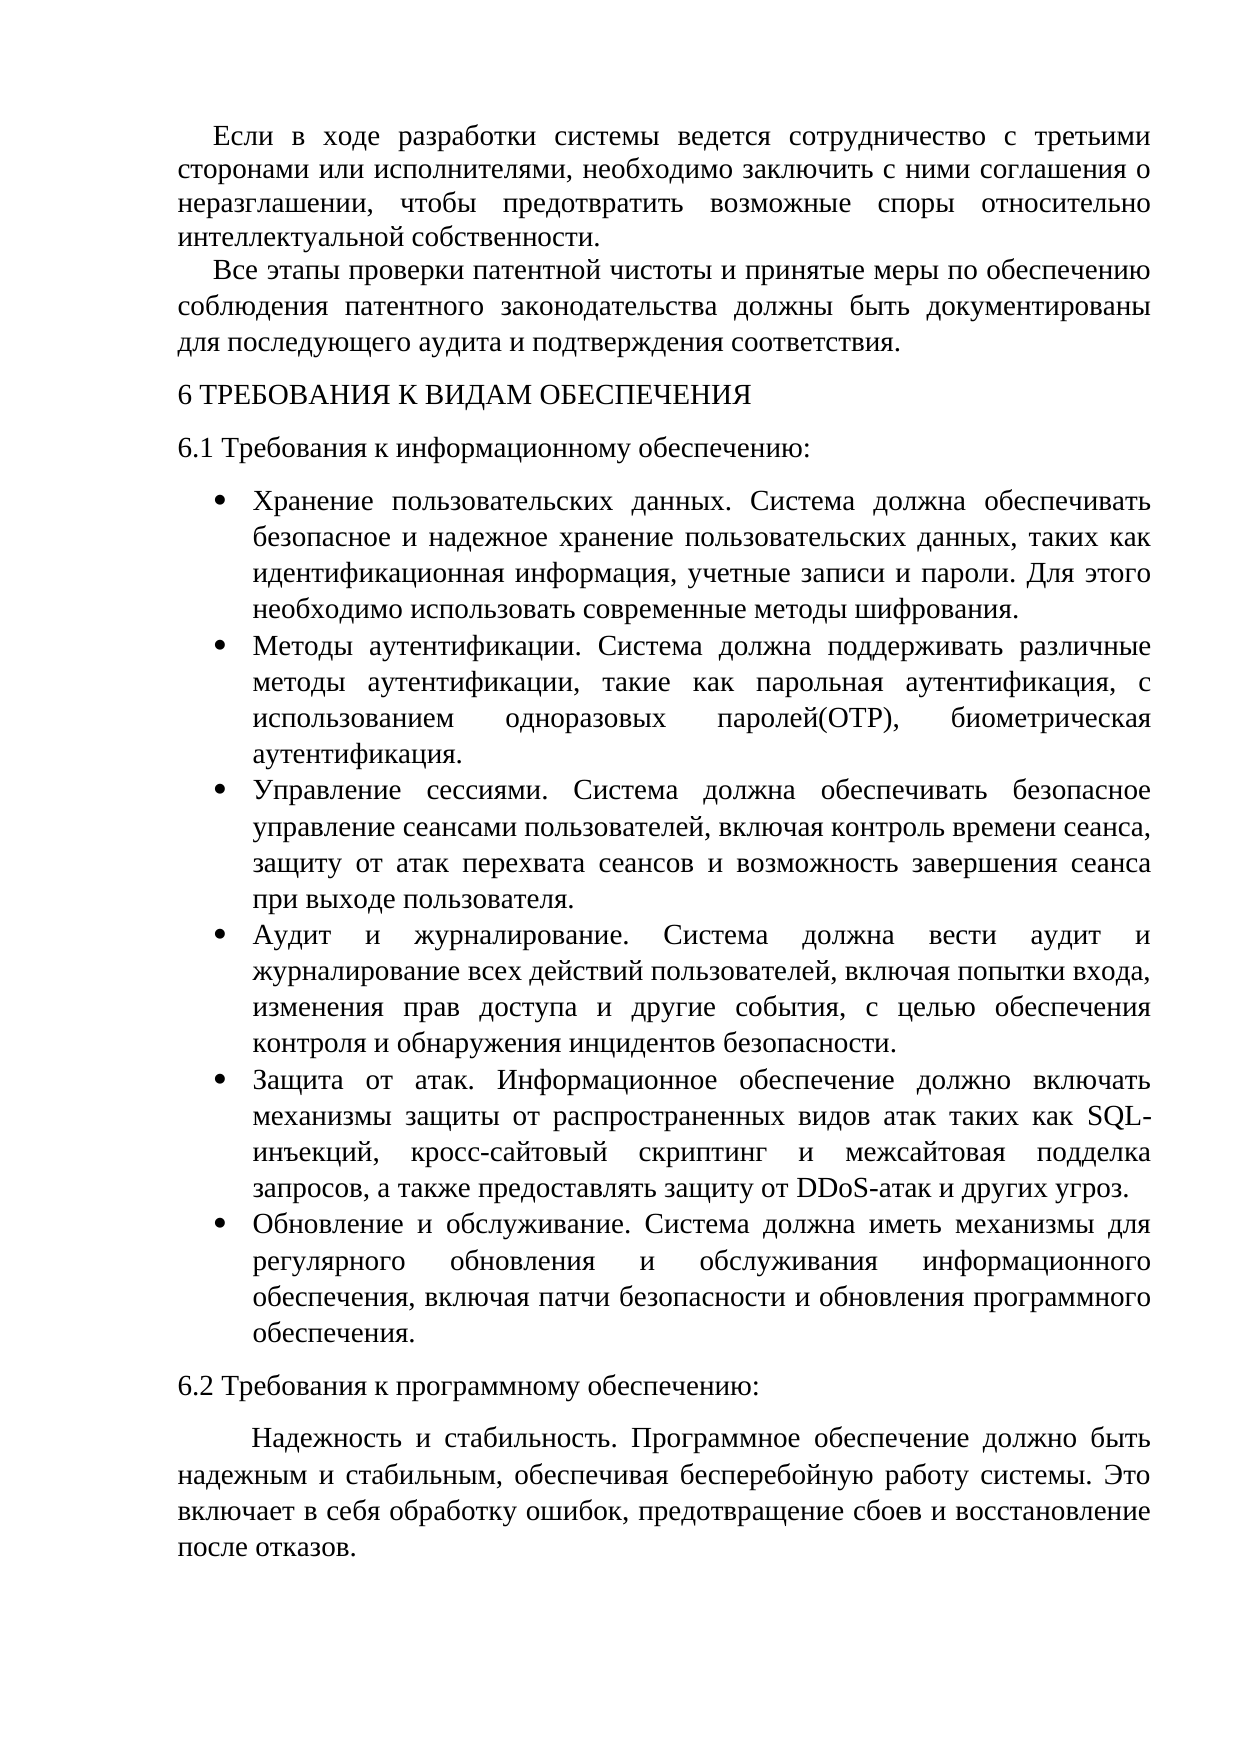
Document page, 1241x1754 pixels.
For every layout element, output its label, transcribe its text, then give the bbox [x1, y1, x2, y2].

text Надежность и стабильность. Программное обеспечение должно быть надежным и стабильным, обеспечивая бесперебойную работу системы. Это включает в себя обработку ошибок, предотвращение сбоев и восстановление после отказов. [177, 1421, 1152, 1563]
text 6 ТРЕБОВАНИЯ К ВИДАМ ОБЕСПЕЧЕНИЯ [177, 377, 1152, 411]
list Защита от атак. Информационное обеспечение должно включать механизмы защиты от распространенных видов атак таких как SQL-инъекций, кросс-сайтовый скриптинг и межсайтовая подделка запросов, а также предоставлять защиту от DDoS-атак и других угроз. [215, 1062, 1152, 1204]
text 6.1 Требования к информационному обеспечению: [177, 430, 1152, 464]
list Управление сессиями. Система должна обеспечивать безопасное управление сеансами пользователей, включая контроль времени сеанса, защиту от атак перехвата сеансов и возможность завершения сеанса при выходе пользователя. [215, 772, 1152, 914]
text Если в ходе разработки системы ведется сотрудничество с третьими сторонами или исполнителями, необходимо заключить с ними соглашения о неразглашении, чтобы предотвратить возможные споры относительно интеллектуальной собственности. [177, 118, 1152, 252]
text 6.2 Требования к программному обеспечению: [177, 1368, 1152, 1401]
list Аудит и журналирование. Система должна вести аудит и журналирование всех действий пользователей, включая попытки входа, изменения прав доступа и другие события, с целью обеспечения контроля и обнаружения инцидентов безопасности. [215, 917, 1152, 1059]
list Обновление и обслуживание. Система должна иметь механизмы для регулярного обновления и обслуживания информационного обеспечения, включая патчи безопасности и обновления программного обеспечения. [215, 1206, 1152, 1348]
text Все этапы проверки патентной чистоты и принятые меры по обеспечению соблюдения патентного законодательства должны быть документированы для последующего аудита и подтверждения соответствия. [177, 252, 1152, 358]
list Хранение пользовательских данных. Система должна обеспечивать безопасное и надежное хранение пользовательских данных, таких как идентификационная информация, учетные записи и пароли. Для этого необходимо использовать современные методы шифрования. [215, 483, 1152, 625]
list Методы аутентификации. Система должна поддерживать различные методы аутентификации, такие как парольная аутентификация, с использованием одноразовых паролей(ОТР), биометрическая аутентификация. [215, 628, 1152, 770]
